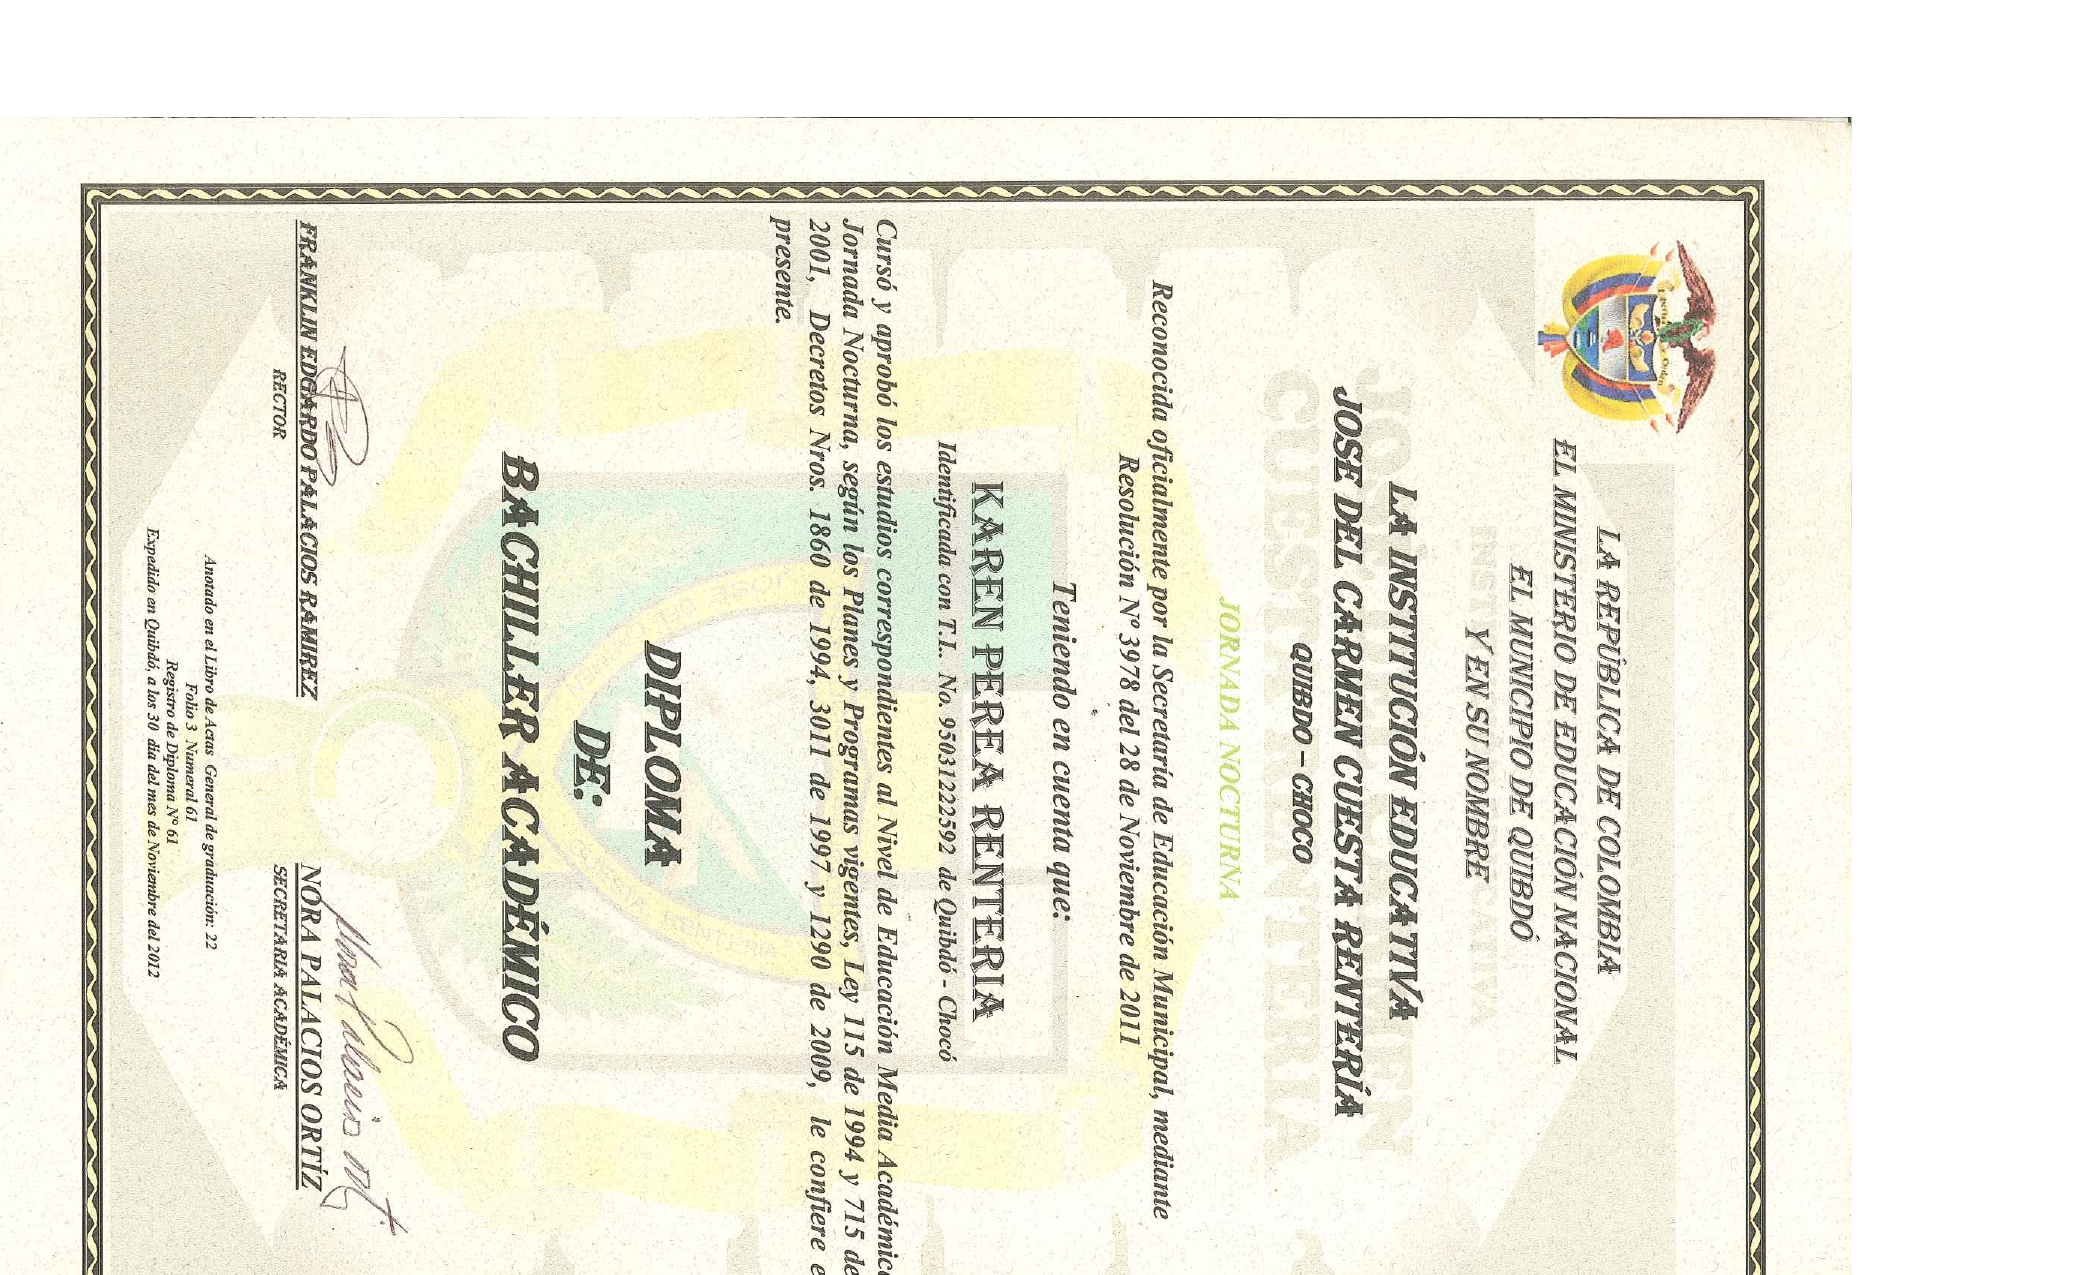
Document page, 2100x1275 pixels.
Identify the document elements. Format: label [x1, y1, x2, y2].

picture [0, 117, 1852, 1275]
